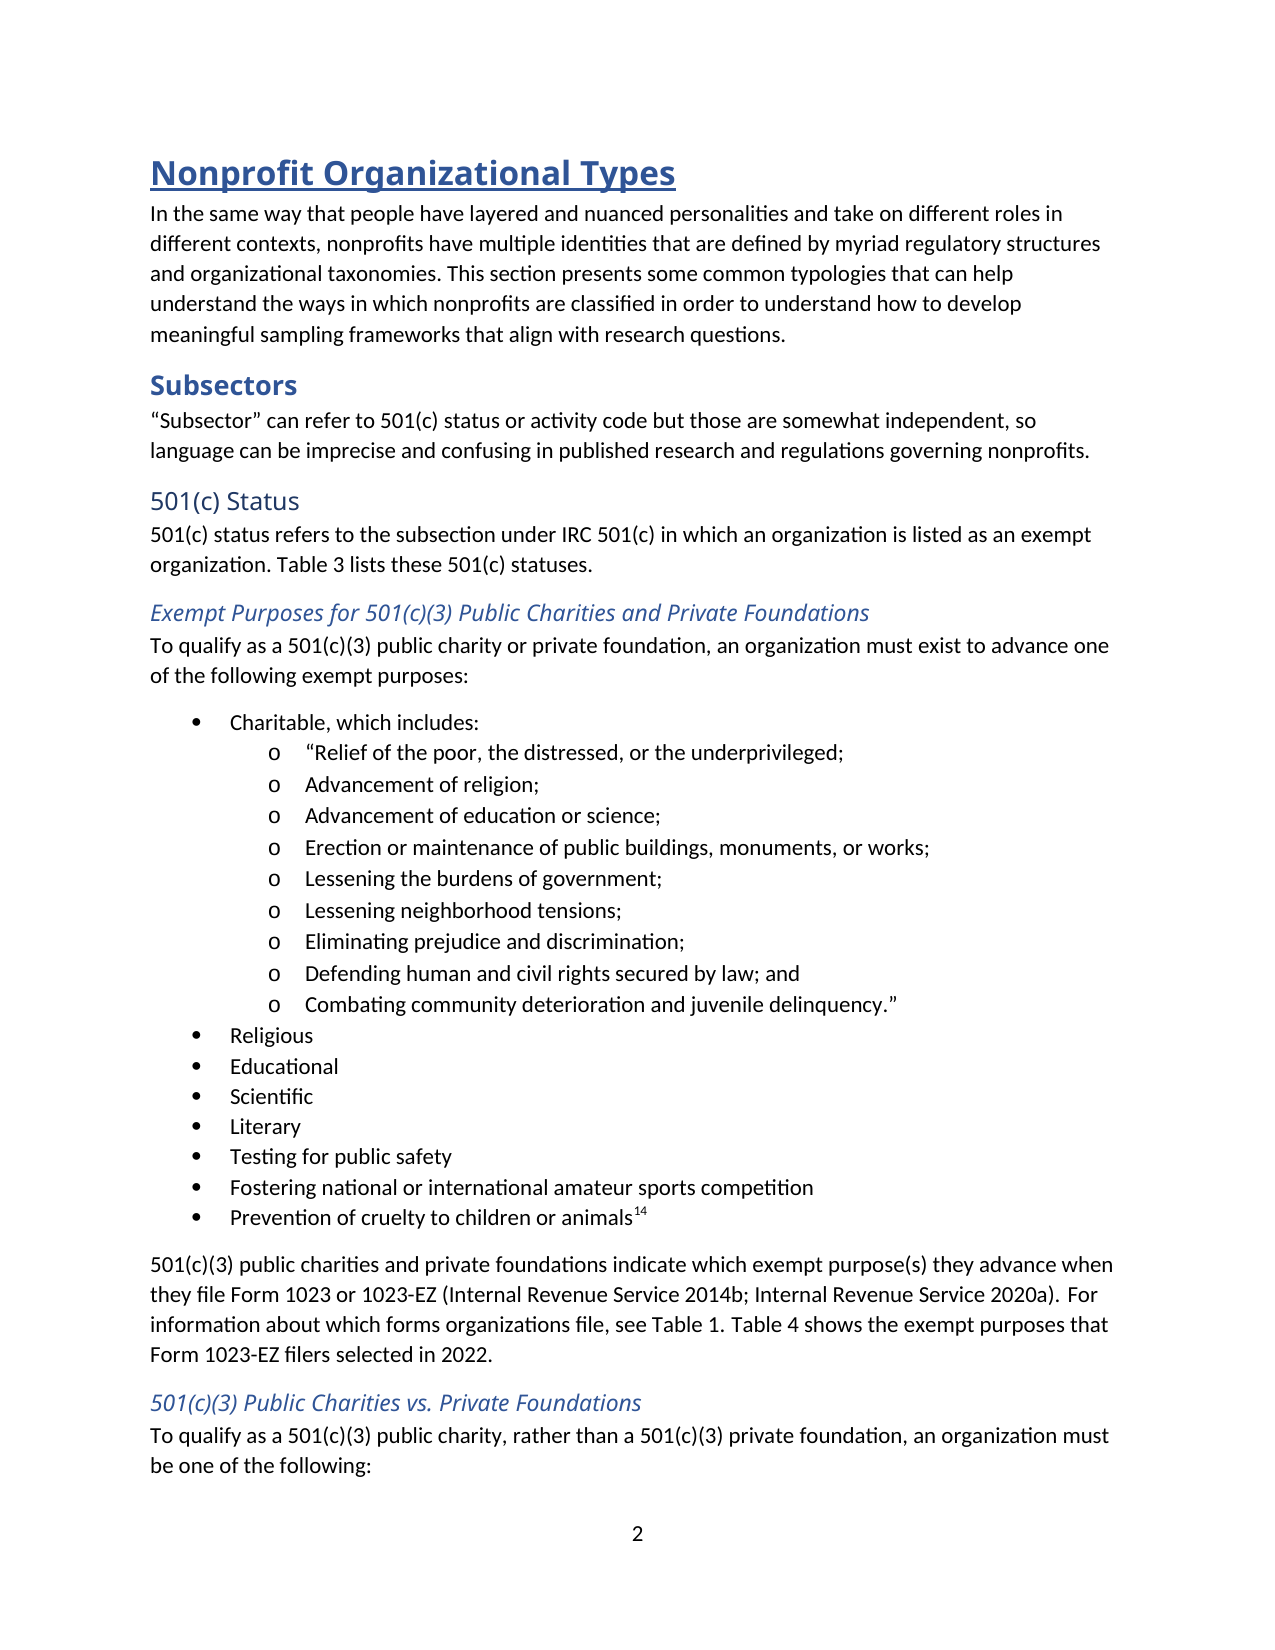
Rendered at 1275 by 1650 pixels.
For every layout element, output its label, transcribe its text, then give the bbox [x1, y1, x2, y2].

list Lessening neighborhood tensions; [267, 896, 1125, 925]
text 501(c) status refers to the subsection under IRC 501(c) in which an organization is listed as an exempt organization. Table 3 lists these 501(c) statuses. [150, 520, 1125, 578]
text “Subsector” can refer to 501(c) status or activity code but those are somewhat independent, so language can be imprecise and confusing in published research and regulations governing nonprofits. [150, 406, 1125, 465]
list Prevention of cruelty to children or animals [192, 1203, 1125, 1231]
list Lessening the burdens of government; [267, 864, 1125, 893]
list Fostering national or international amateur sports competition [192, 1173, 1125, 1201]
list Scientific [192, 1082, 1125, 1110]
list Advancement of religion; [267, 770, 1125, 799]
list Advancement of education or science; [267, 801, 1125, 831]
subtitle 501(c) Status [150, 483, 1125, 518]
list Testing for public safety [192, 1142, 1125, 1170]
subtitle Subsectors [150, 367, 1125, 403]
list Educational [192, 1052, 1125, 1080]
text To qualify as a 501(c)(3) public charity or private foundation, an organization must exist to advance one of the following exempt purposes: [150, 631, 1125, 689]
subtitle Exempt Purposes for 501(c)(3) Public Charities and Private Foundations [150, 597, 1125, 629]
list Eliminating prejudice and discrimination; [267, 927, 1125, 956]
list Charitable, which includes: [192, 708, 1125, 736]
list Erection or maintenance of public buildings, monuments, or works; [267, 833, 1125, 862]
text To qualify as a 501(c)(3) public charity, rather than a 501(c)(3) private foundation, an organization must be one of the following: [150, 1421, 1125, 1479]
text In the same way that people have layered and nuanced personalities and take on different roles in different contexts, nonprofits have multiple identities that are defined by myriad regulatory structures and organizational taxonomies. This section presents some common typologies that can help understand the ways in which nonprofits are classified in order to understand how to develop meaningful sampling frameworks that align with research questions. [150, 199, 1125, 348]
list Literary [192, 1112, 1125, 1140]
list Combating community deterioration and juvenile delinquency.” [267, 990, 1125, 1019]
text 501(c)(3) public charities and private foundations indicate which exempt purpose(s) they advance when they file Form 1023 or 1023-EZ (Internal Revenue Service 2014b; Internal Revenue Service 2020a). For information about which forms organizations file, see Table 1. Table 4 shows the exempt purposes that Form 1023-EZ filers selected in 2022. [150, 1250, 1125, 1368]
list “Relief of the poor, the distressed, or the underprivileged; [267, 738, 1125, 768]
list Defending human and civil rights secured by law; and [267, 959, 1125, 988]
subtitle 501(c)(3) Public Charities vs. Private Foundations [150, 1387, 1125, 1418]
list Religious [192, 1022, 1125, 1049]
subtitle Nonprofit Organizational Types [150, 150, 1125, 195]
